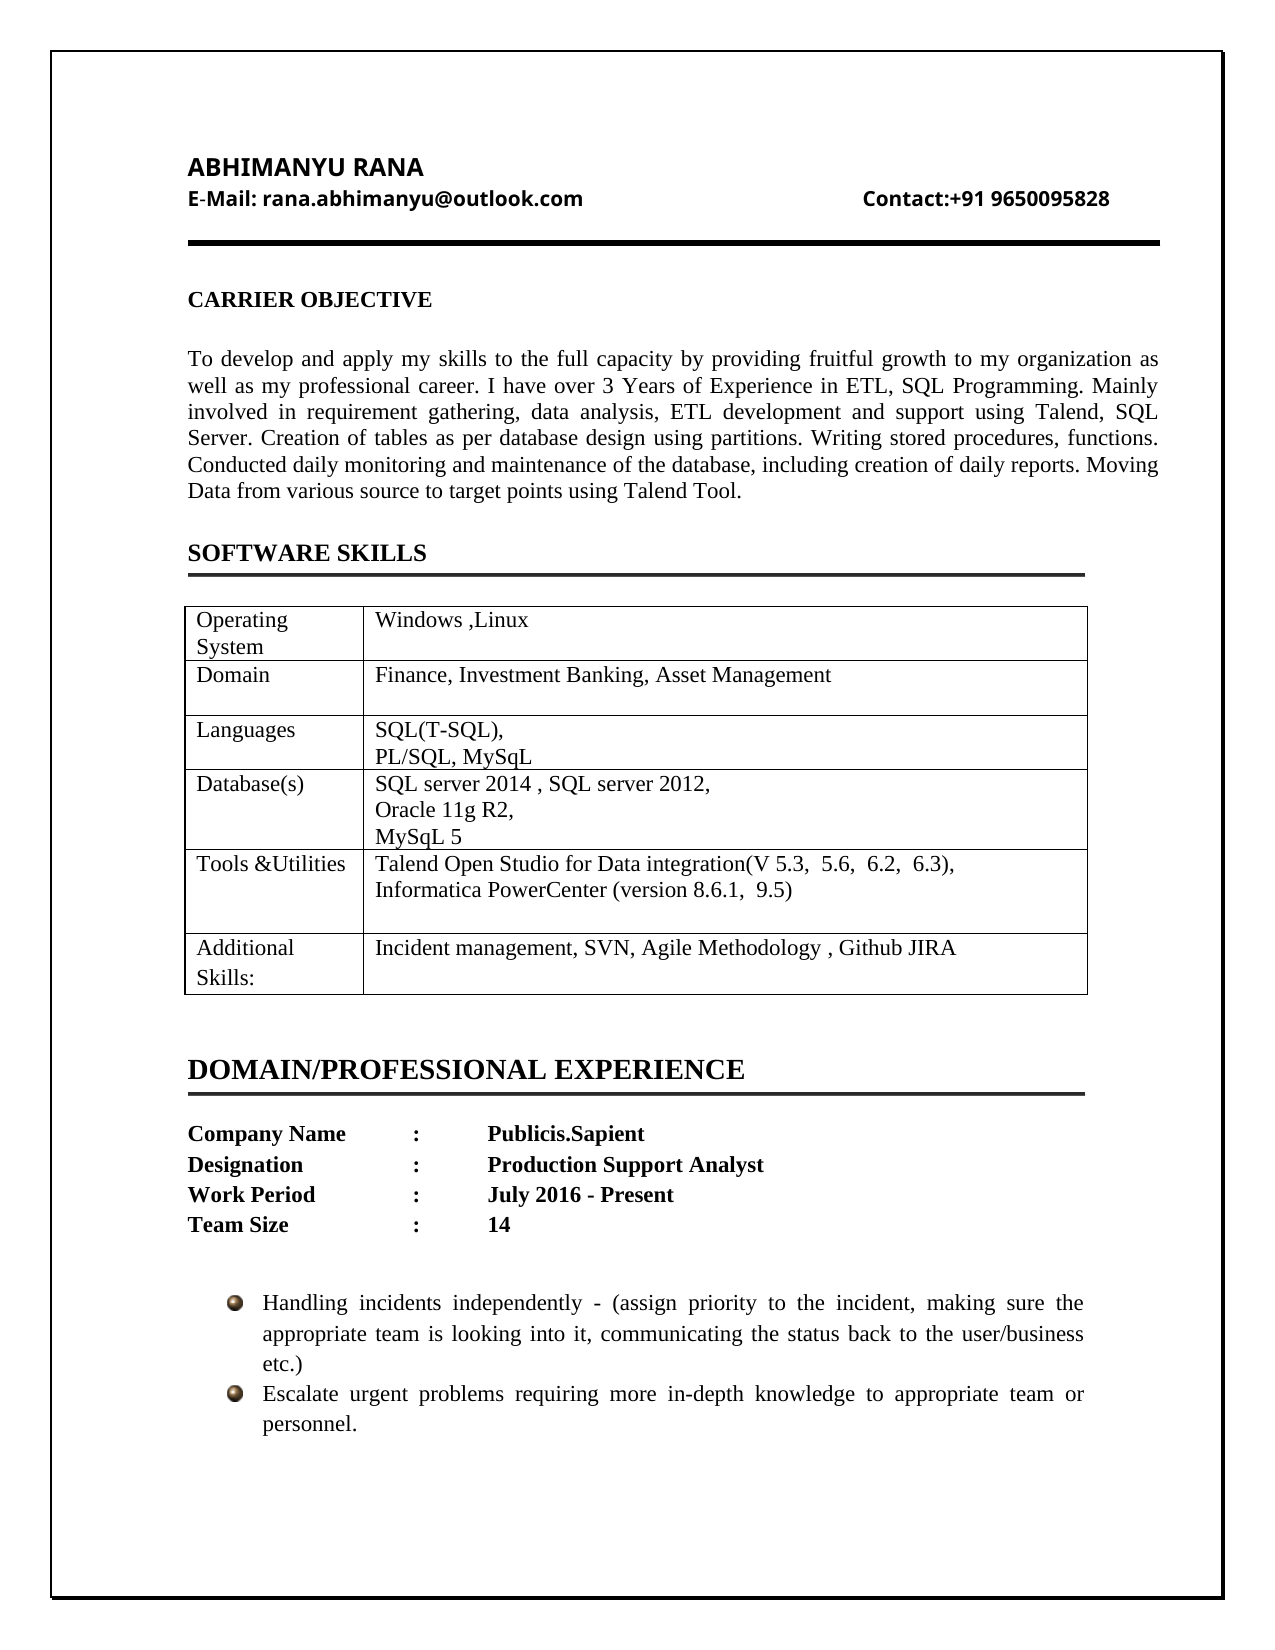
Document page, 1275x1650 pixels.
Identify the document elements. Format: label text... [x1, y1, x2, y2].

table_cell Domain [186, 661, 363, 715]
text To develop and apply my skills to the full capacity by providing fruitful growth to my organization as well as my professional career. I have over 3 Years of Experience in ETL, SQL Programming. Mainly involved in requirement gathering, data analysis, ETL development and support using Talend, SQL Server. Creation of tables as per database design using partitions. Writing stored procedures, functions. Conducted daily monitoring and maintenance of the database, including creation of daily reports. Moving Data from various source to target points using Talend Tool. [187, 345, 1160, 503]
text ABHIMANYU RANA [187, 150, 1160, 184]
list Escalate urgent problems requiring more in-depth knowledge to appropriate team or personnel. [225, 1380, 1085, 1437]
text Designation : Production Support Analyst [187, 1151, 1085, 1177]
table_cell SQL(T-SQL), PL/SQL, MySqL [364, 716, 1087, 769]
table_cell Tools &Utilities [186, 850, 363, 932]
table_cell Incident management, SVN, Agile Methodology , Github JIRA [364, 934, 1087, 994]
table_cell Languages [186, 716, 363, 769]
table_cell Talend Open Studio for Data integration(V 5.3, 5.6, 6.2, 6.3), Informatica PowerCenter (version 8.6.1, 9.5) [364, 850, 1087, 932]
picture [226, 1384, 243, 1402]
table_cell Database(s) [186, 770, 363, 849]
list Handling incidents independently - (assign priority to the incident, making sure the appropriate team is looking into it, communicating the status back to the user/business etc.) [225, 1289, 1085, 1376]
text E-Mail: rana.abhimanyu@outlook.com Contact:+91 9650095828 [187, 184, 1160, 212]
table_cell Finance, Investment Banking, Asset Management [364, 661, 1087, 715]
table_header Operating System [186, 607, 363, 660]
text SOFTWARE SKILLS [187, 538, 1085, 577]
picture [226, 1294, 243, 1311]
text Work Period : July 2016 - Present [187, 1181, 1085, 1207]
text DOMAIN/PROFESSIONAL EXPERIENCE [187, 1052, 1085, 1096]
table_cell SQL server 2014 , SQL server 2012, Oracle 11g R2, MySqL 5 [364, 770, 1087, 849]
table_cell Additional Skills: [186, 934, 363, 994]
text Team Size : 14 [187, 1211, 1085, 1237]
text Company Name : Publicis.Sapient [187, 1120, 1085, 1147]
table_header Windows ,Linux [364, 607, 1087, 660]
text CARRIER OBJECTIVE [187, 286, 1160, 341]
